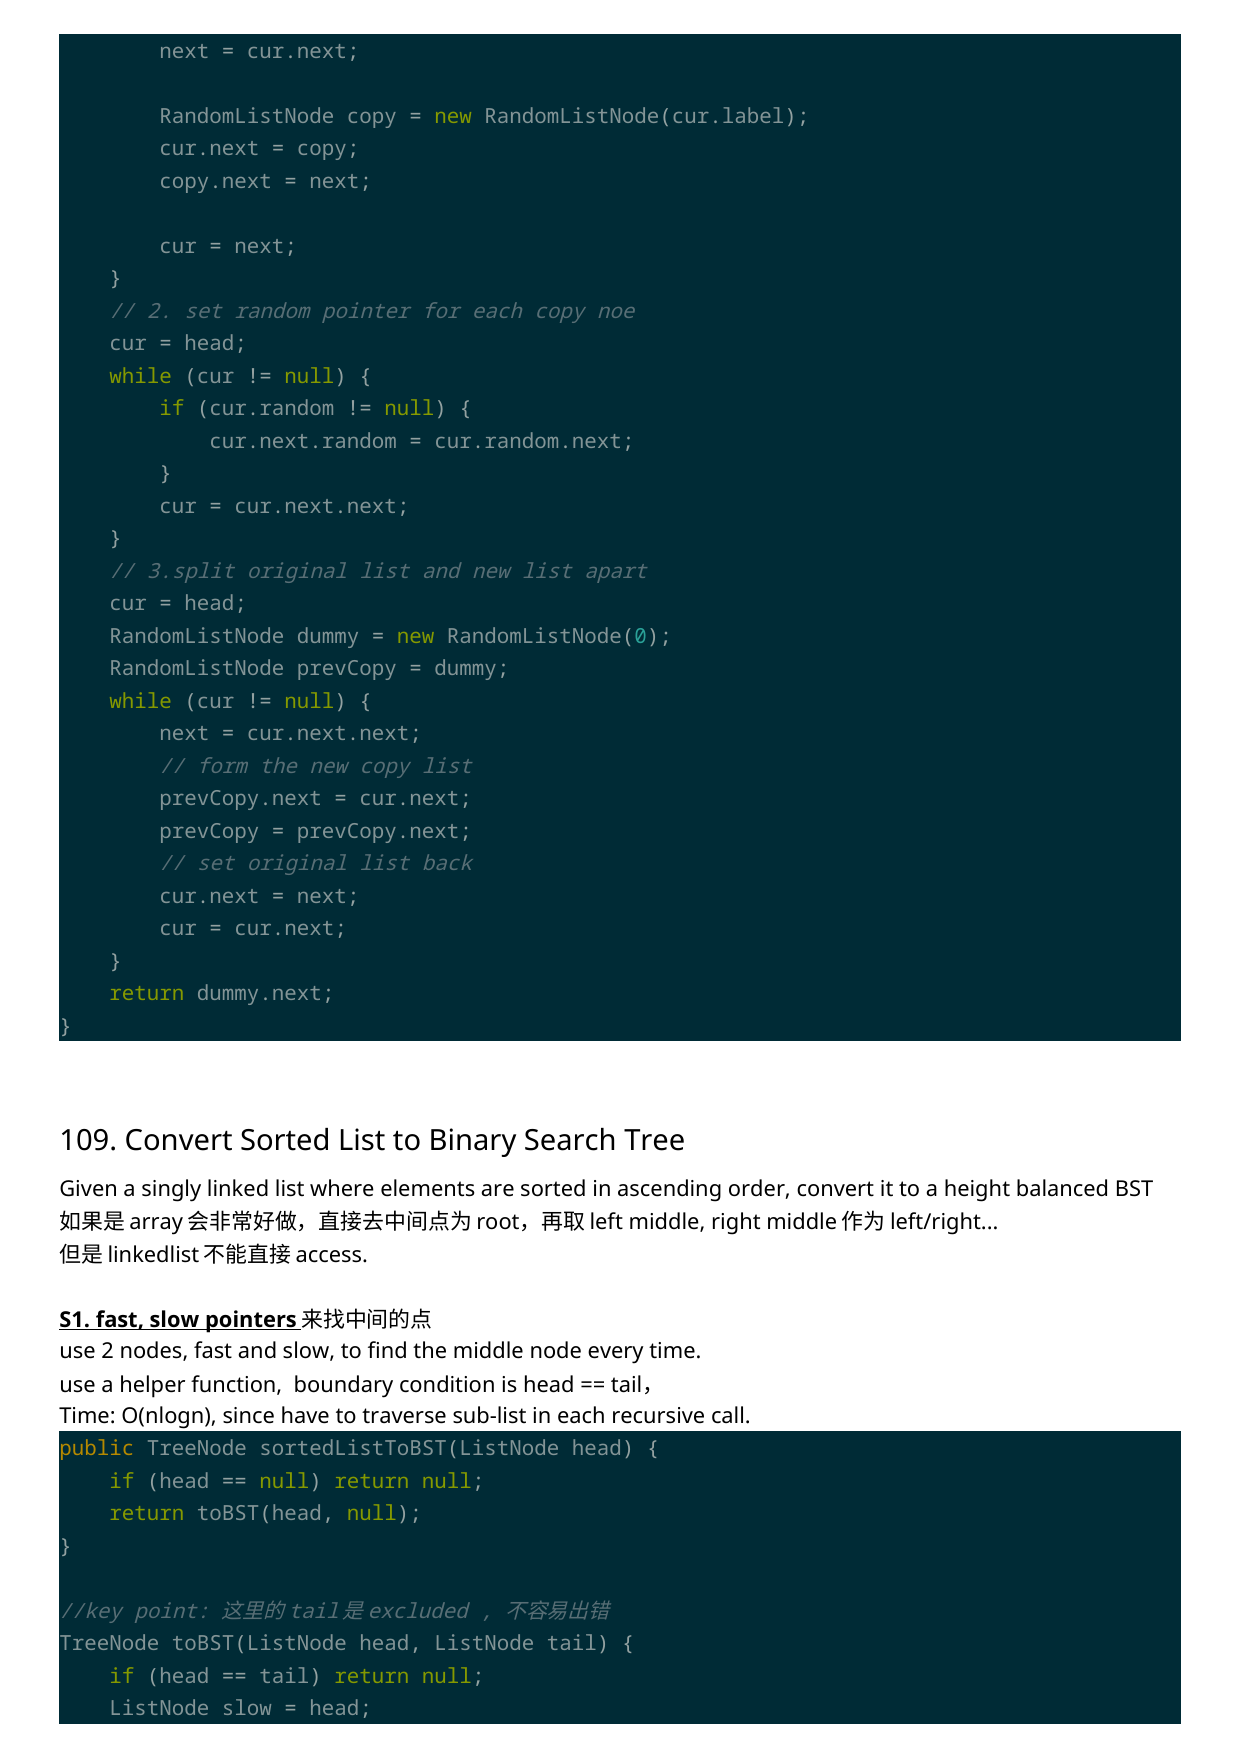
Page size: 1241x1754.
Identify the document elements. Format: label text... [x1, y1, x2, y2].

text } [59, 1009, 1181, 1041]
text 但是linkedlist不能直接access. [59, 1236, 1181, 1269]
text 如果是array会非常好做，直接去中间点为root，再取left middle, right middle作为left/right... [59, 1204, 1181, 1236]
text prevCopy = prevCopy.next; [59, 814, 1181, 846]
text cur.next = next; [59, 879, 1181, 911]
text } [59, 944, 1181, 976]
text copy.next = next; [59, 164, 1181, 196]
text cur.next.random = cur.random.next; [59, 424, 1181, 456]
text cur = cur.next; [59, 911, 1181, 944]
text // 3.split original list and new list apart [59, 554, 1181, 586]
text next = cur.next; [59, 34, 1181, 66]
text RandomListNode copy = new RandomListNode(cur.label); [59, 99, 1181, 131]
text } [59, 1529, 1181, 1561]
text TreeNode toBST(ListNode head, ListNode tail) { [59, 1626, 1181, 1659]
text cur = head; [59, 586, 1181, 619]
text cur = next; [59, 229, 1181, 261]
text } [59, 521, 1181, 554]
text while (cur != null) { [59, 359, 1181, 391]
text Given a singly linked list where elements are sorted in ascending order, convert it to a height balanced BST [59, 1171, 1181, 1204]
text use 2 nodes, fast and slow, to find the middle node every time. [59, 1334, 1181, 1366]
text 109. Convert Sorted List to Binary Search Tree [59, 1106, 1181, 1171]
text if (head == null) return null; [59, 1464, 1181, 1496]
text // set original list back [59, 846, 1181, 879]
text // form the new copy list [59, 749, 1181, 781]
text RandomListNode prevCopy = dummy; [59, 651, 1181, 684]
text if (head == tail) return null; [59, 1659, 1181, 1691]
text } [59, 261, 1181, 294]
text public TreeNode sortedListToBST(ListNode head) { [59, 1431, 1181, 1464]
text // 2. set random pointer for each copy noe [59, 294, 1181, 326]
text cur = head; [59, 326, 1181, 359]
text cur.next = copy; [59, 131, 1181, 164]
text } [59, 456, 1181, 489]
text use a helper function, boundary condition is head == tail， [59, 1366, 1181, 1399]
text //key point: 这里的tail是excluded , 不容易出错 [59, 1594, 1181, 1626]
text Time: O(nlogn), since have to traverse sub-list in each recursive call. [59, 1399, 1181, 1431]
text return dummy.next; [59, 976, 1181, 1009]
text ListNode slow = head; [59, 1691, 1181, 1724]
text return toBST(head, null); [59, 1496, 1181, 1529]
text RandomListNode dummy = new RandomListNode(0); [59, 619, 1181, 651]
text prevCopy.next = cur.next; [59, 781, 1181, 814]
text while (cur != null) { [59, 684, 1181, 716]
text if (cur.random != null) { [59, 391, 1181, 424]
text cur = cur.next.next; [59, 489, 1181, 521]
text next = cur.next.next; [59, 716, 1181, 749]
text S1. fast, slow pointers来找中间的点 [59, 1301, 1181, 1334]
